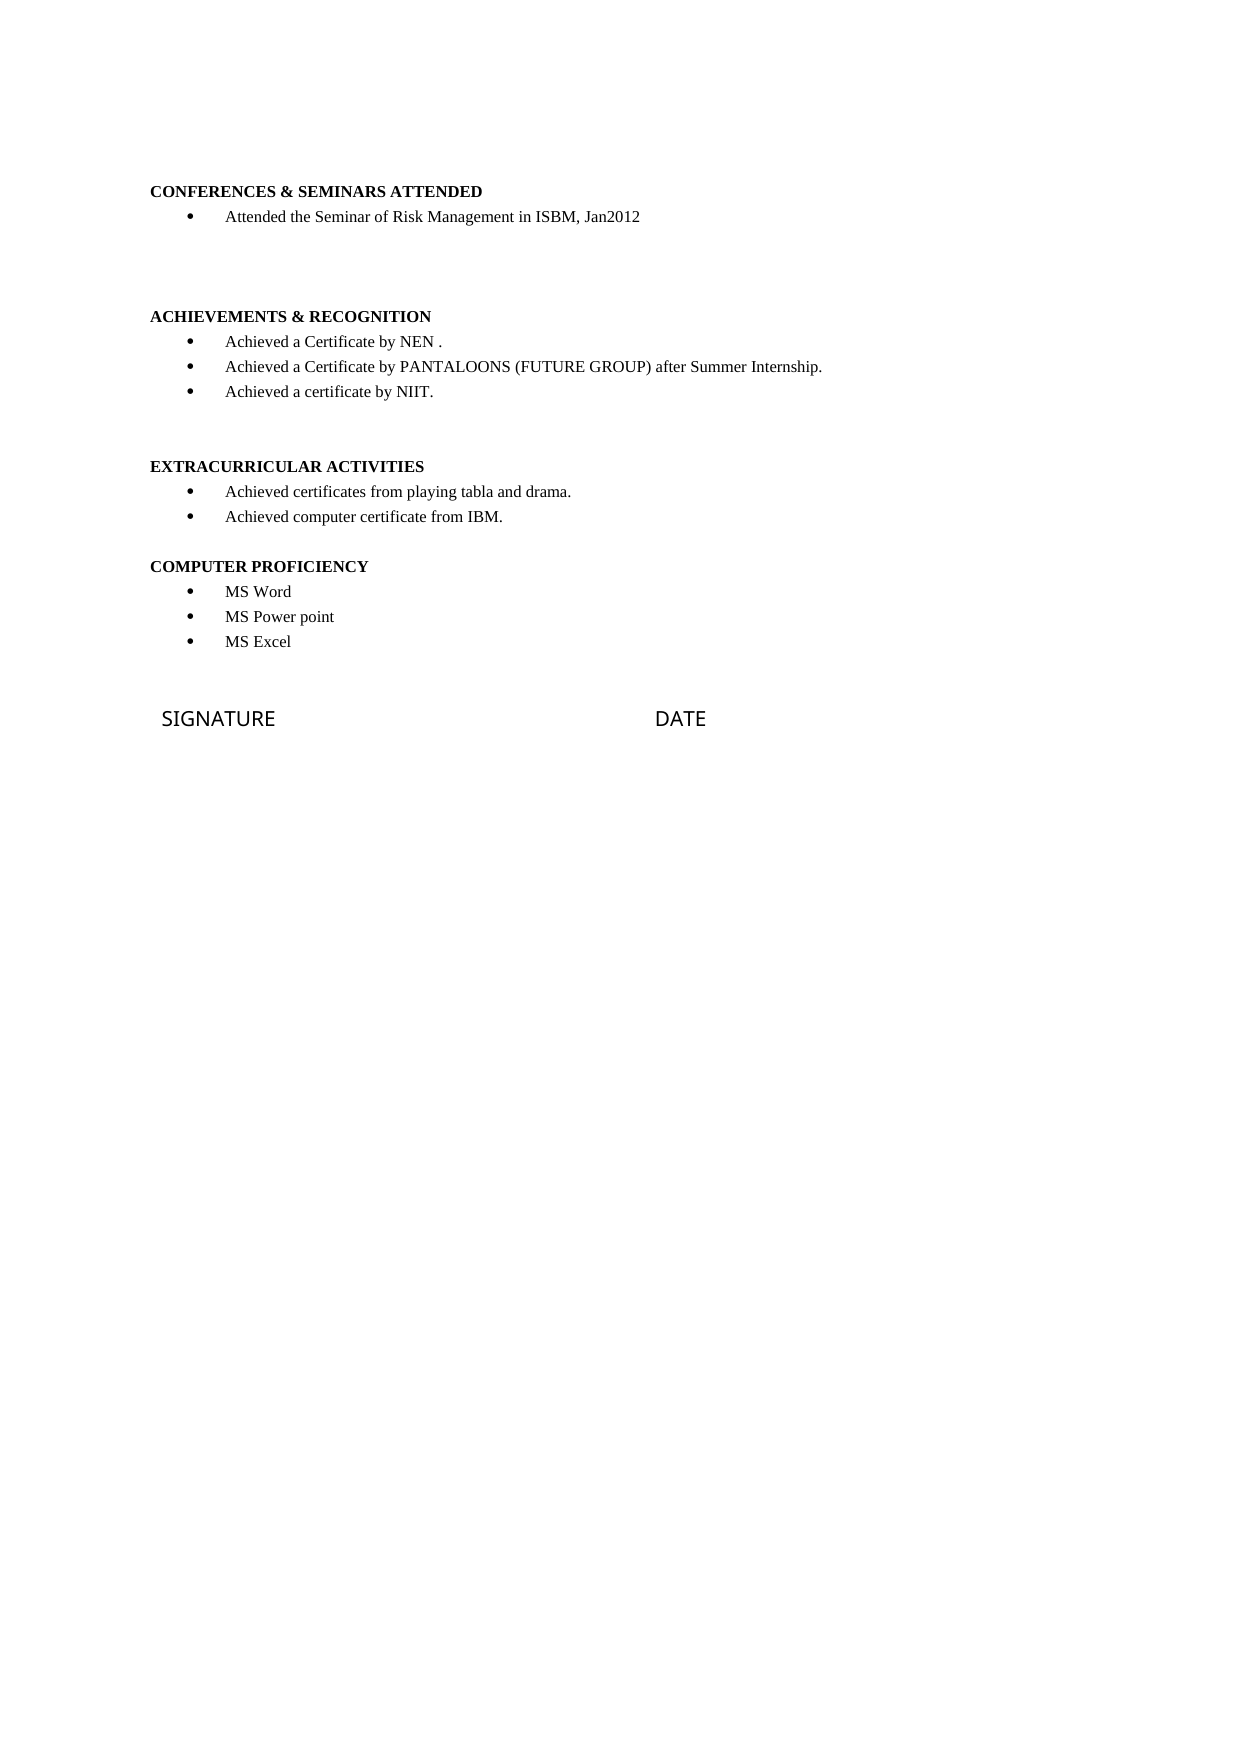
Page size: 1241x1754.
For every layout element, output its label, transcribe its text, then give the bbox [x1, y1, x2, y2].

list Achieved a Certificate by NEN . [187, 326, 1090, 351]
list Achieved computer certificate from IBM. [187, 501, 1090, 526]
list Attended the Seminar of Risk Management in ISBM, Jan2012 [187, 201, 1090, 226]
list CONFERENCES & SEMINARS ATTENDED [150, 176, 1090, 201]
text EXTRACURRICULAR ACTIVITIES [150, 451, 1090, 476]
text SIGNATURE DATE [150, 704, 1090, 732]
list Achieved certificates from playing tabla and drama. [187, 476, 1090, 501]
list COMPUTER PROFICIENCY [150, 551, 1090, 576]
list MS Word [187, 576, 1090, 601]
list ACHIEVEMENTS & RECOGNITION [150, 301, 1090, 326]
list Achieved a Certificate by PANTALOONS (FUTURE GROUP) after Summer Internship. [187, 351, 1090, 376]
list Achieved a certificate by NIIT. [187, 376, 1090, 401]
list MS Power point [187, 601, 1090, 626]
list MS Excel [187, 626, 1090, 651]
